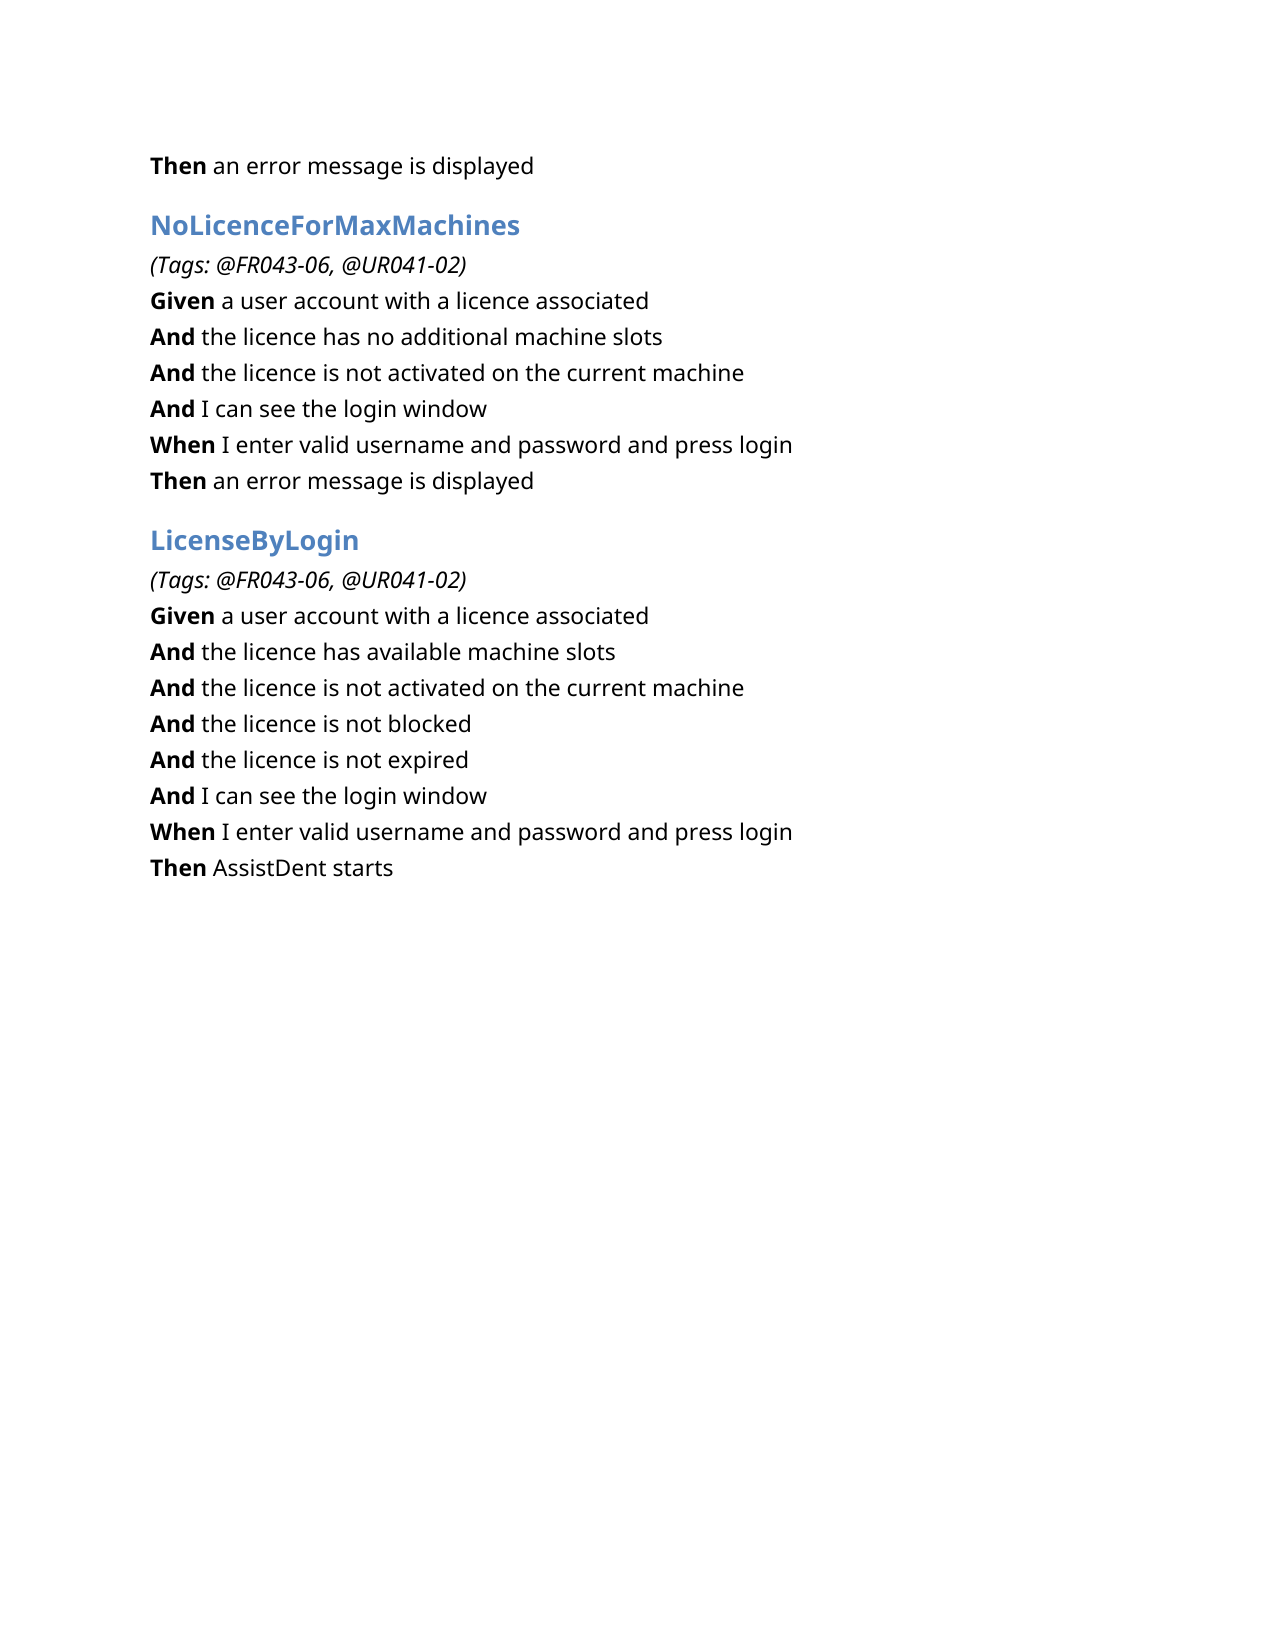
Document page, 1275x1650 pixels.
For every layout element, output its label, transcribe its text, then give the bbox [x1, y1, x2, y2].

text And the licence is not expired [150, 744, 1125, 775]
text And the licence has available machine slots [150, 636, 1125, 667]
subtitle LicenseByLogin [150, 522, 1125, 558]
text And the licence has no additional machine slots [150, 321, 1125, 352]
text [150, 285, 1125, 316]
text And I can see the login window [150, 393, 1125, 424]
text And the licence is not blocked [150, 708, 1125, 739]
text Then an error message is displayed [150, 150, 1125, 181]
text And I can see the login window [150, 779, 1125, 811]
text Given a user account with a licence associated [150, 600, 1125, 631]
text (Tags: @FR043-06, @UR041-02) [150, 249, 1125, 280]
text (Tags: @FR043-06, @UR041-02) [150, 564, 1125, 595]
text When I enter valid username and password and press login [150, 429, 1125, 460]
text Then AssistDent starts [150, 851, 1125, 883]
subtitle NoLicenceForMaxMachines [150, 207, 1125, 244]
text And the licence is not activated on the current machine [150, 357, 1125, 388]
text Then an error message is displayed [150, 465, 1125, 496]
text And the licence is not activated on the current machine [150, 672, 1125, 703]
text When I enter valid username and password and press login [150, 816, 1125, 847]
